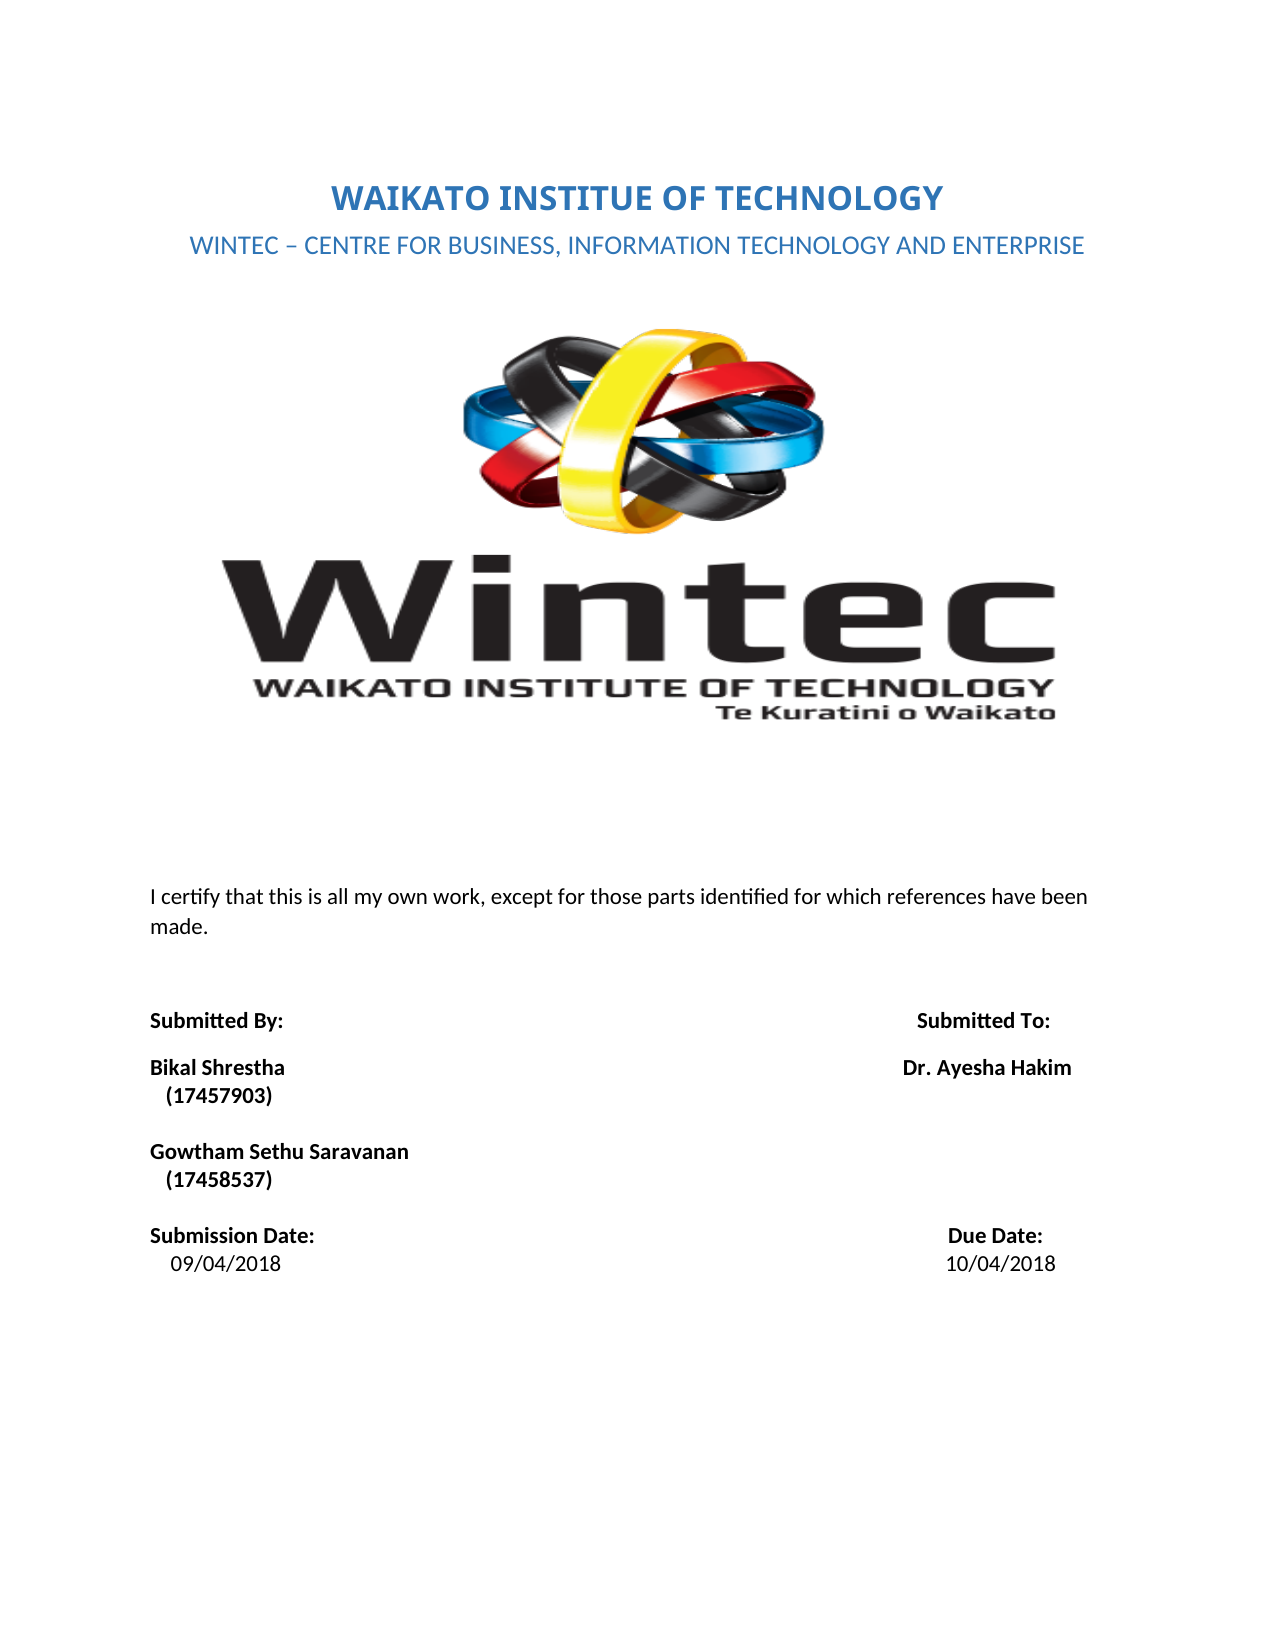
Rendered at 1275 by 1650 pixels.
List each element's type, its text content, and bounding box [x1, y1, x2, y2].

text I certify that this is all my own work, except for those parts identified for which references have been made. [150, 882, 1125, 940]
subtitle WINTEC – CENTRE FOR BUSINESS, INFORMATION TECHNOLOGY AND ENTERPRISE [150, 228, 1125, 261]
text (17457903) [150, 1081, 1125, 1109]
subtitle WAIKATO INSTITUE OF TECHNOLOGY [150, 175, 1125, 220]
text (17458537) [150, 1165, 1125, 1193]
text Submission Date: Due Date: [150, 1221, 1125, 1249]
picture [150, 310, 1125, 759]
text Bikal Shrestha Dr. Ayesha Hakim [150, 1053, 1125, 1081]
text Gowtham Sethu Saravanan [150, 1137, 1125, 1165]
text Submitted By: Submitted To: [150, 1006, 1125, 1034]
text 09/04/2018 10/04/2018 [150, 1249, 1125, 1277]
